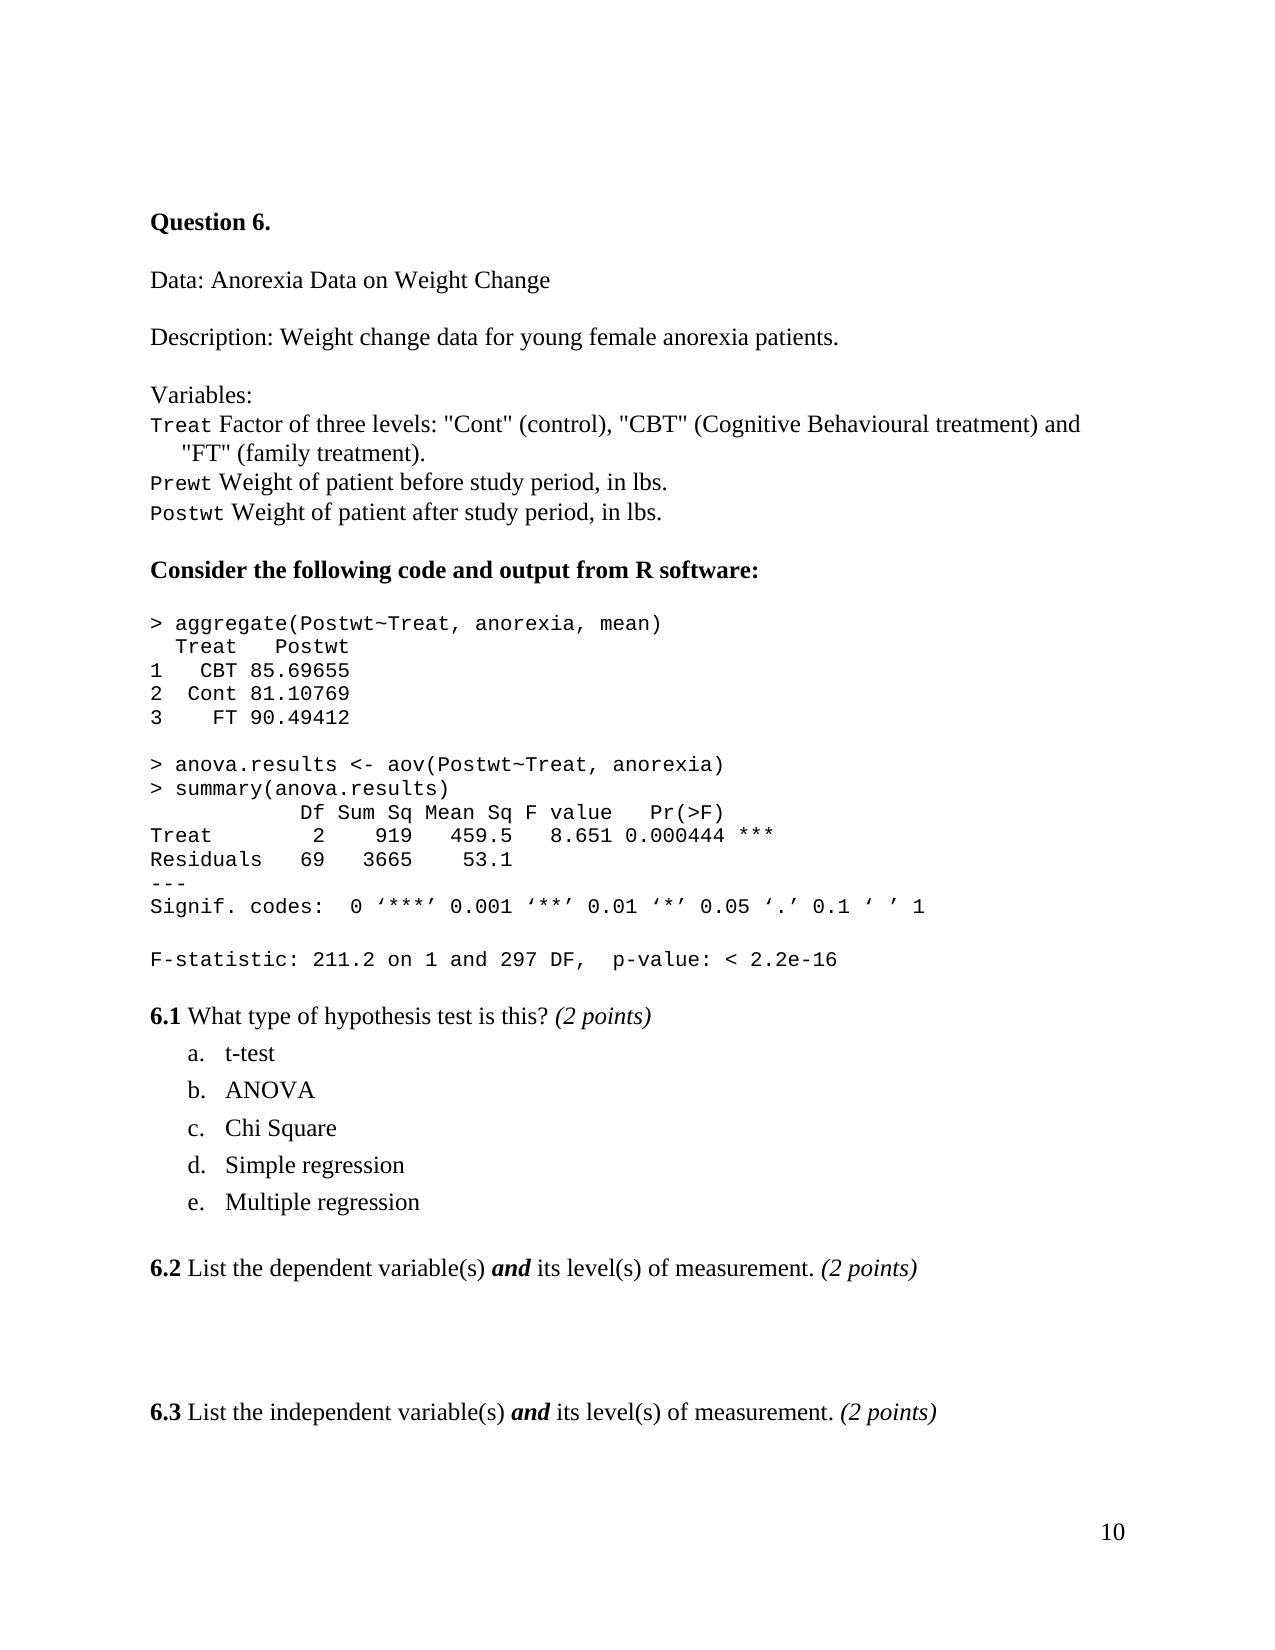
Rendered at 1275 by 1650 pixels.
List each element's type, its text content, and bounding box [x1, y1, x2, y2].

text 6.3 List the independent variable(s) and its level(s) of measurement. (2 points) [150, 1397, 1125, 1426]
text Variables: [150, 380, 1125, 409]
text Df Sum Sq Mean Sq F value Pr(>F) [150, 802, 1125, 825]
list t-test [187, 1038, 1125, 1067]
list Chi Square [187, 1113, 1125, 1142]
text > anova.results <- aov(Postwt~Treat, anorexia) [150, 754, 1125, 778]
text Treat Factor of three levels: "Cont" (control), "CBT" (Cognitive Behavioural treatment) and [150, 409, 1125, 438]
text Treat 2 919 459.5 8.651 0.000444 *** [150, 825, 1125, 849]
text Signif. codes: 0 ‘***’ 0.001 ‘**’ 0.01 ‘*’ 0.05 ‘.’ 0.1 ‘ ’ 1 [150, 896, 1125, 920]
text 6.1 What type of hypothesis test is this? (2 points) [150, 1001, 1125, 1030]
text Data: Anorexia Data on Weight Change [150, 265, 1125, 294]
text > aggregate(Postwt~Treat, anorexia, mean) [150, 612, 1125, 636]
text Question 6. [150, 207, 1125, 236]
list Multiple regression [187, 1187, 1125, 1216]
text 2 Cont 81.10769 [150, 683, 1125, 707]
text Postwt Weight of patient after study period, in lbs. [150, 497, 1125, 526]
text 6.2 List the dependent variable(s) and its level(s) of measurement. (2 points) [150, 1253, 1125, 1282]
list Simple regression [187, 1150, 1125, 1179]
text --- [150, 873, 1125, 896]
text > summary(anova.results) [150, 778, 1125, 802]
text 1 CBT 85.69655 [150, 660, 1125, 683]
text Consider the following code and output from R software: [150, 555, 1125, 584]
text Residuals 69 3665 53.1 [150, 849, 1125, 873]
text "FT" (family treatment). [150, 438, 1125, 467]
text Description: Weight change data for young female anorexia patients. [150, 322, 1125, 351]
text Prewt Weight of patient before study period, in lbs. [150, 467, 1125, 497]
text 3 FT 90.49412 [150, 707, 1125, 731]
text Treat Postwt [150, 636, 1125, 660]
text F-statistic: 211.2 on 1 and 297 DF, p-value: < 2.2e-16 [150, 949, 1125, 972]
list ANOVA [187, 1076, 1125, 1104]
